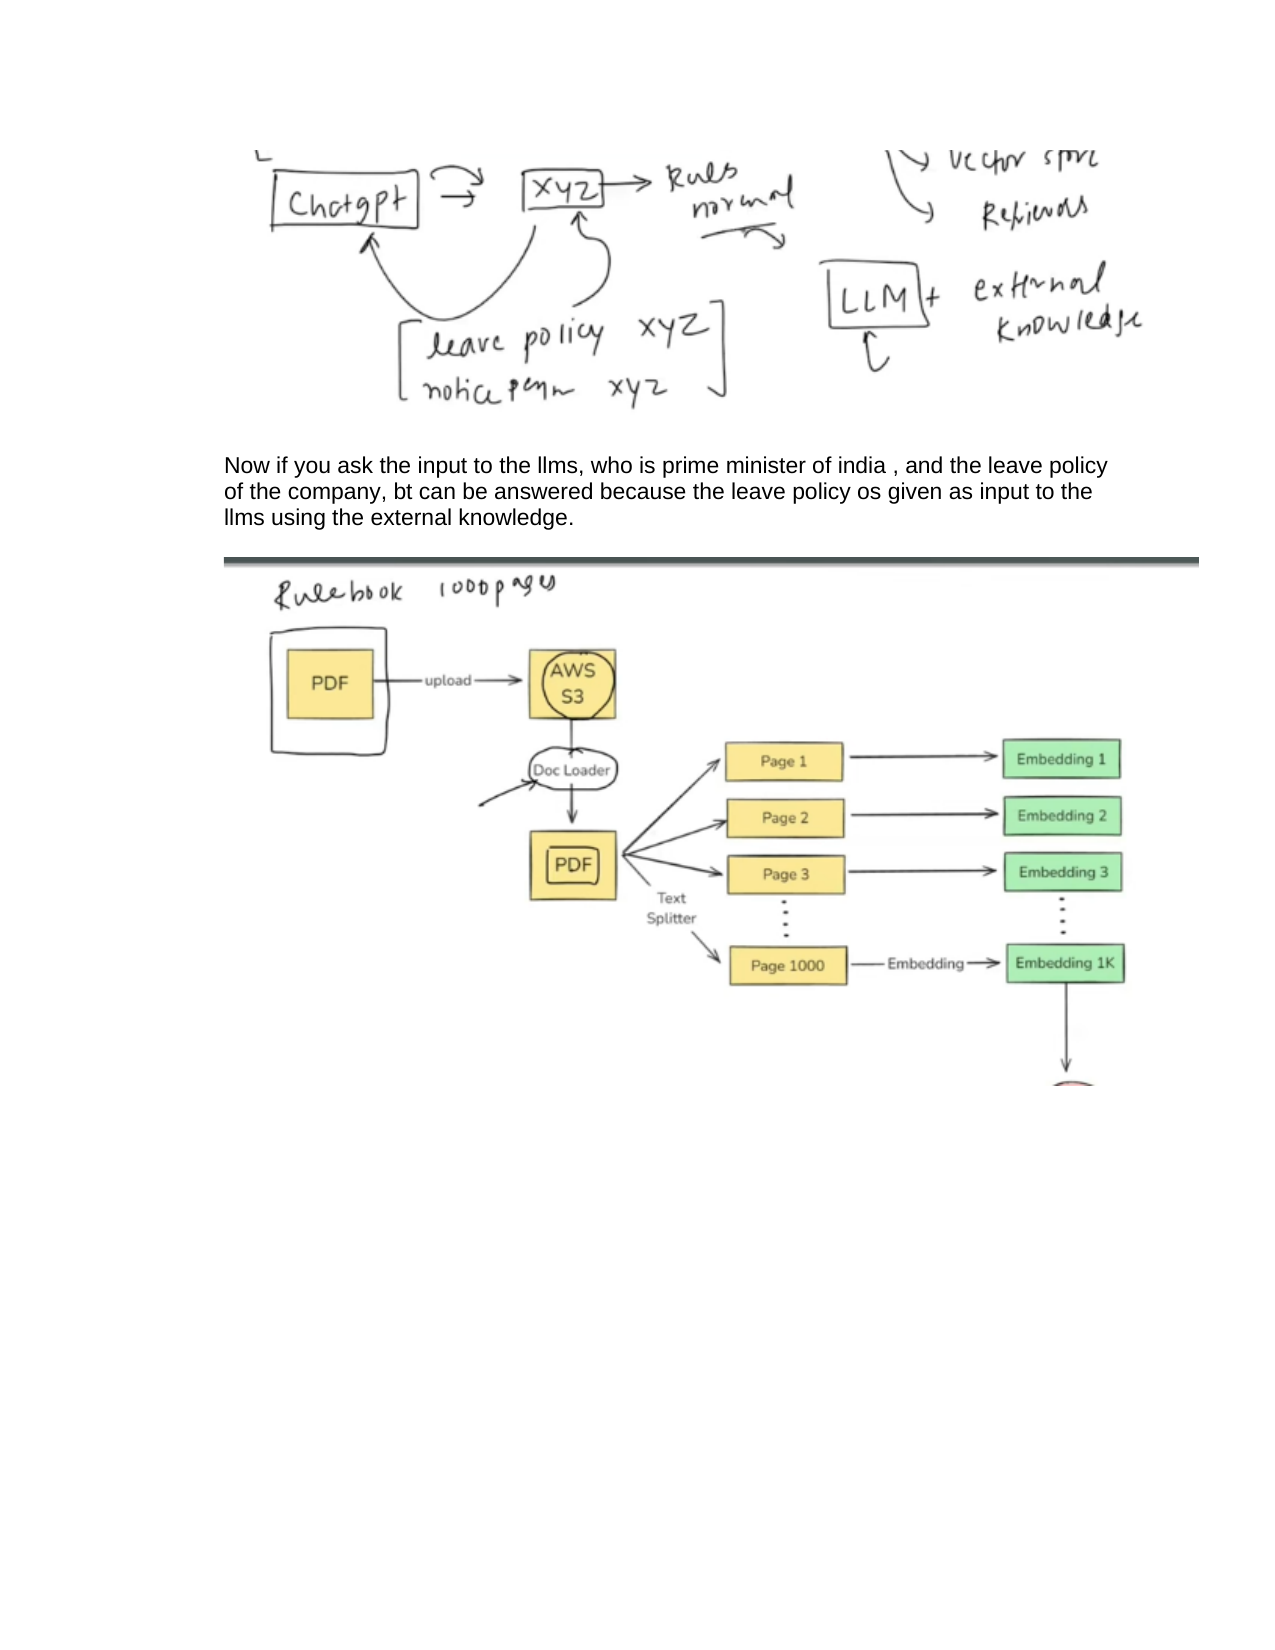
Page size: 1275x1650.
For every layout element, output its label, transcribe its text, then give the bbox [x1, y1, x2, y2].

text Now if you ask the input to the llms, who is prime minister of india , and the leave policy of the company, bt can be answered because the leave policy os given as input to the llms using the external knowledge. [224, 452, 1125, 531]
picture [223, 557, 1199, 1086]
picture [223, 150, 1173, 452]
